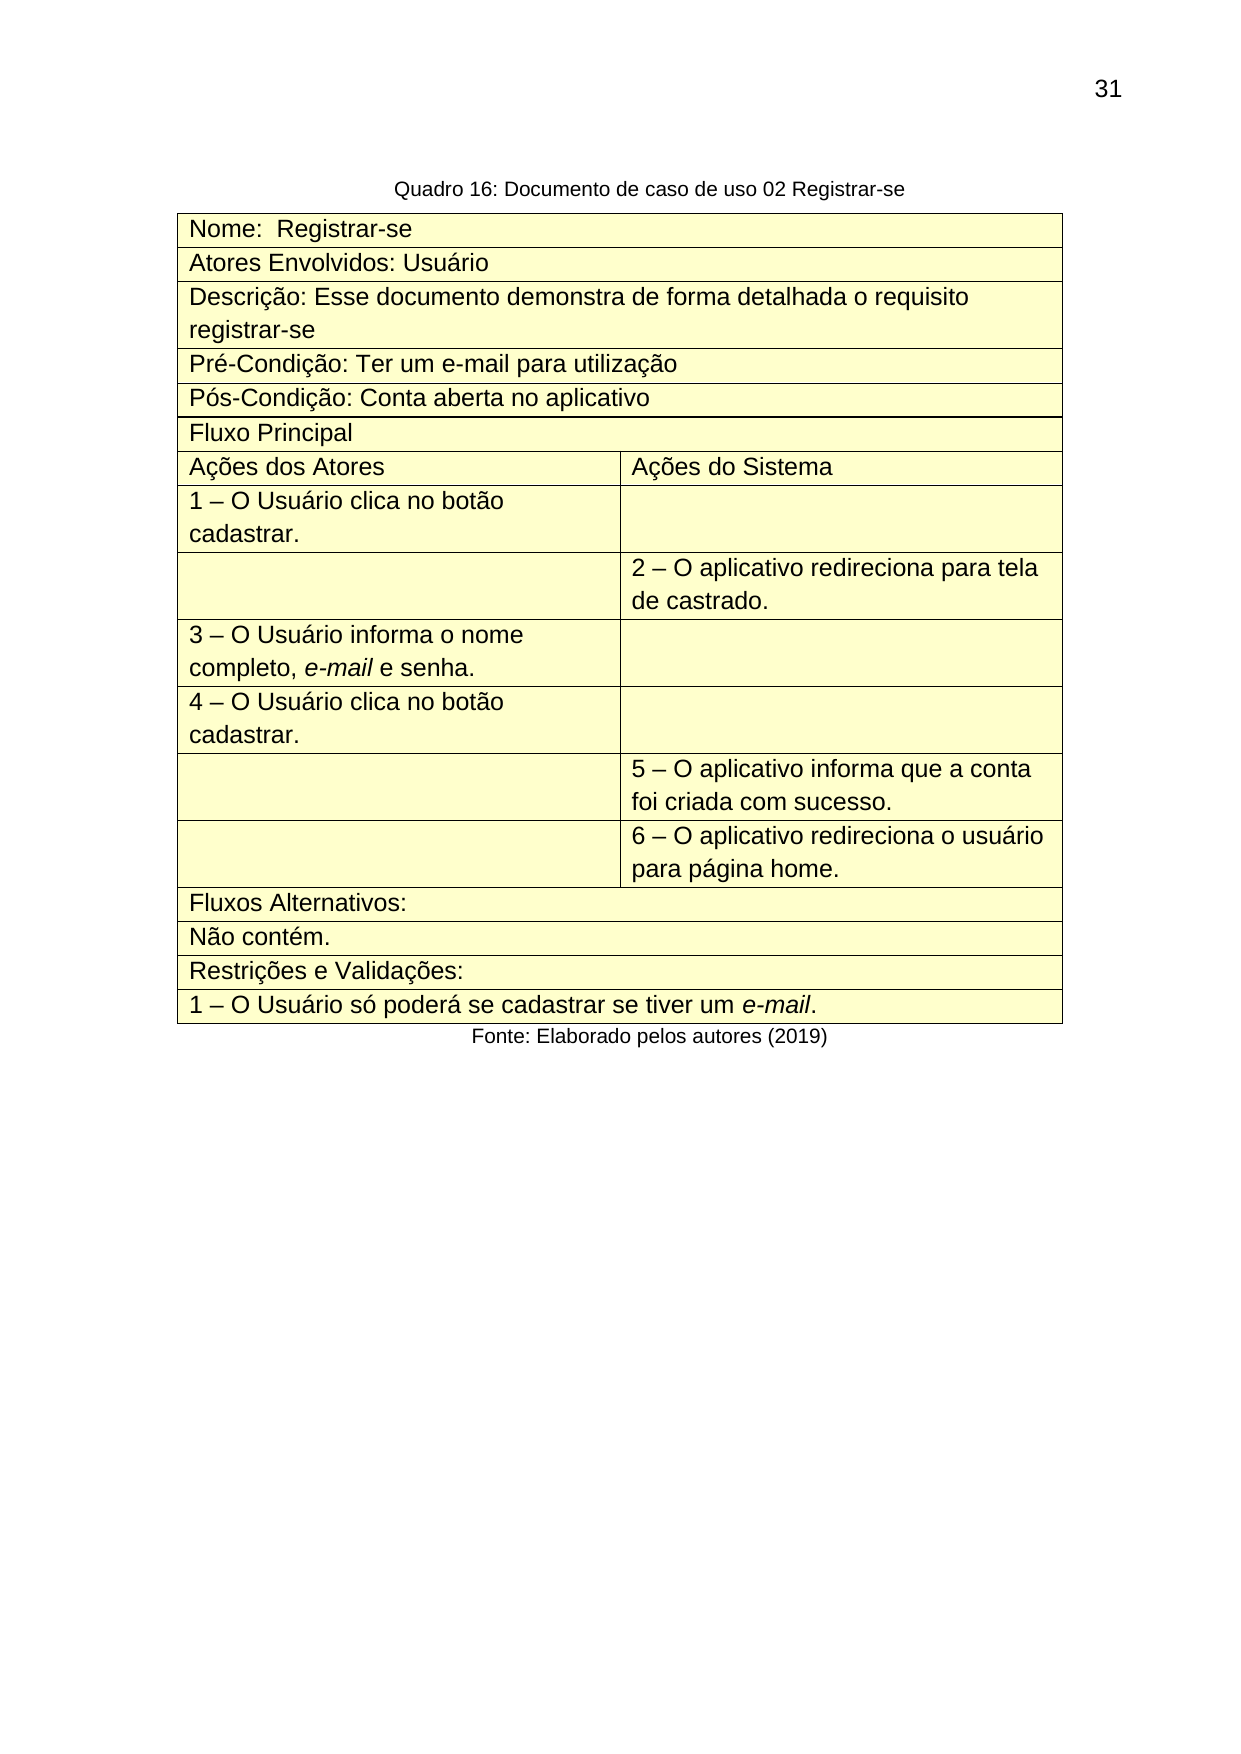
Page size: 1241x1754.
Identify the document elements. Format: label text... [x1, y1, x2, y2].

table_cell 4 – O Usuário clica no botão cadastrar. [178, 687, 620, 753]
table_cell Ações do Sistema [621, 452, 1062, 484]
table_cell 1 – O Usuário clica no botão cadastrar. [178, 486, 620, 552]
table_cell 1 – O Usuário só poderá se cadastrar se tiver um e-mail. [178, 990, 1062, 1023]
table_cell Atores Envolvidos: Usuário [178, 248, 1062, 281]
table_cell Fluxo Principal [178, 418, 1062, 451]
table_cell [178, 821, 620, 887]
table_cell [178, 754, 620, 820]
table_cell Descrição: Esse documento demonstra de forma detalhada o requisito registrar-se [178, 282, 1062, 348]
table_cell Restrições e Validações: [178, 956, 1062, 989]
table_cell Fluxos Alternativos: [178, 888, 1062, 921]
table_cell 5 – O aplicativo informa que a conta foi criada com sucesso. [621, 754, 1062, 820]
text Quadro 16: Documento de caso de uso 02 Registrar-se [177, 177, 1122, 201]
table_cell 6 – O aplicativo redireciona o usuário para página home. [621, 821, 1062, 887]
table_cell Ações dos Atores [178, 452, 620, 484]
text Fonte: Elaborado pelos autores (2019) [177, 1024, 1122, 1048]
table_cell [621, 620, 1062, 686]
table_cell [178, 553, 620, 619]
table_cell 2 – O aplicativo redireciona para tela de castrado. [621, 553, 1062, 619]
table_cell Pós-Condição: Conta aberta no aplicativo [178, 384, 1062, 416]
table_cell [621, 687, 1062, 753]
table_cell [621, 486, 1062, 552]
table_cell Não contém. [178, 922, 1062, 955]
table_header Nome: Registrar-se [178, 214, 1062, 247]
table_cell 3 – O Usuário informa o nome completo, e-mail e senha. [178, 620, 620, 686]
table_cell Pré-Condição: Ter um e-mail para utilização [178, 349, 1062, 382]
